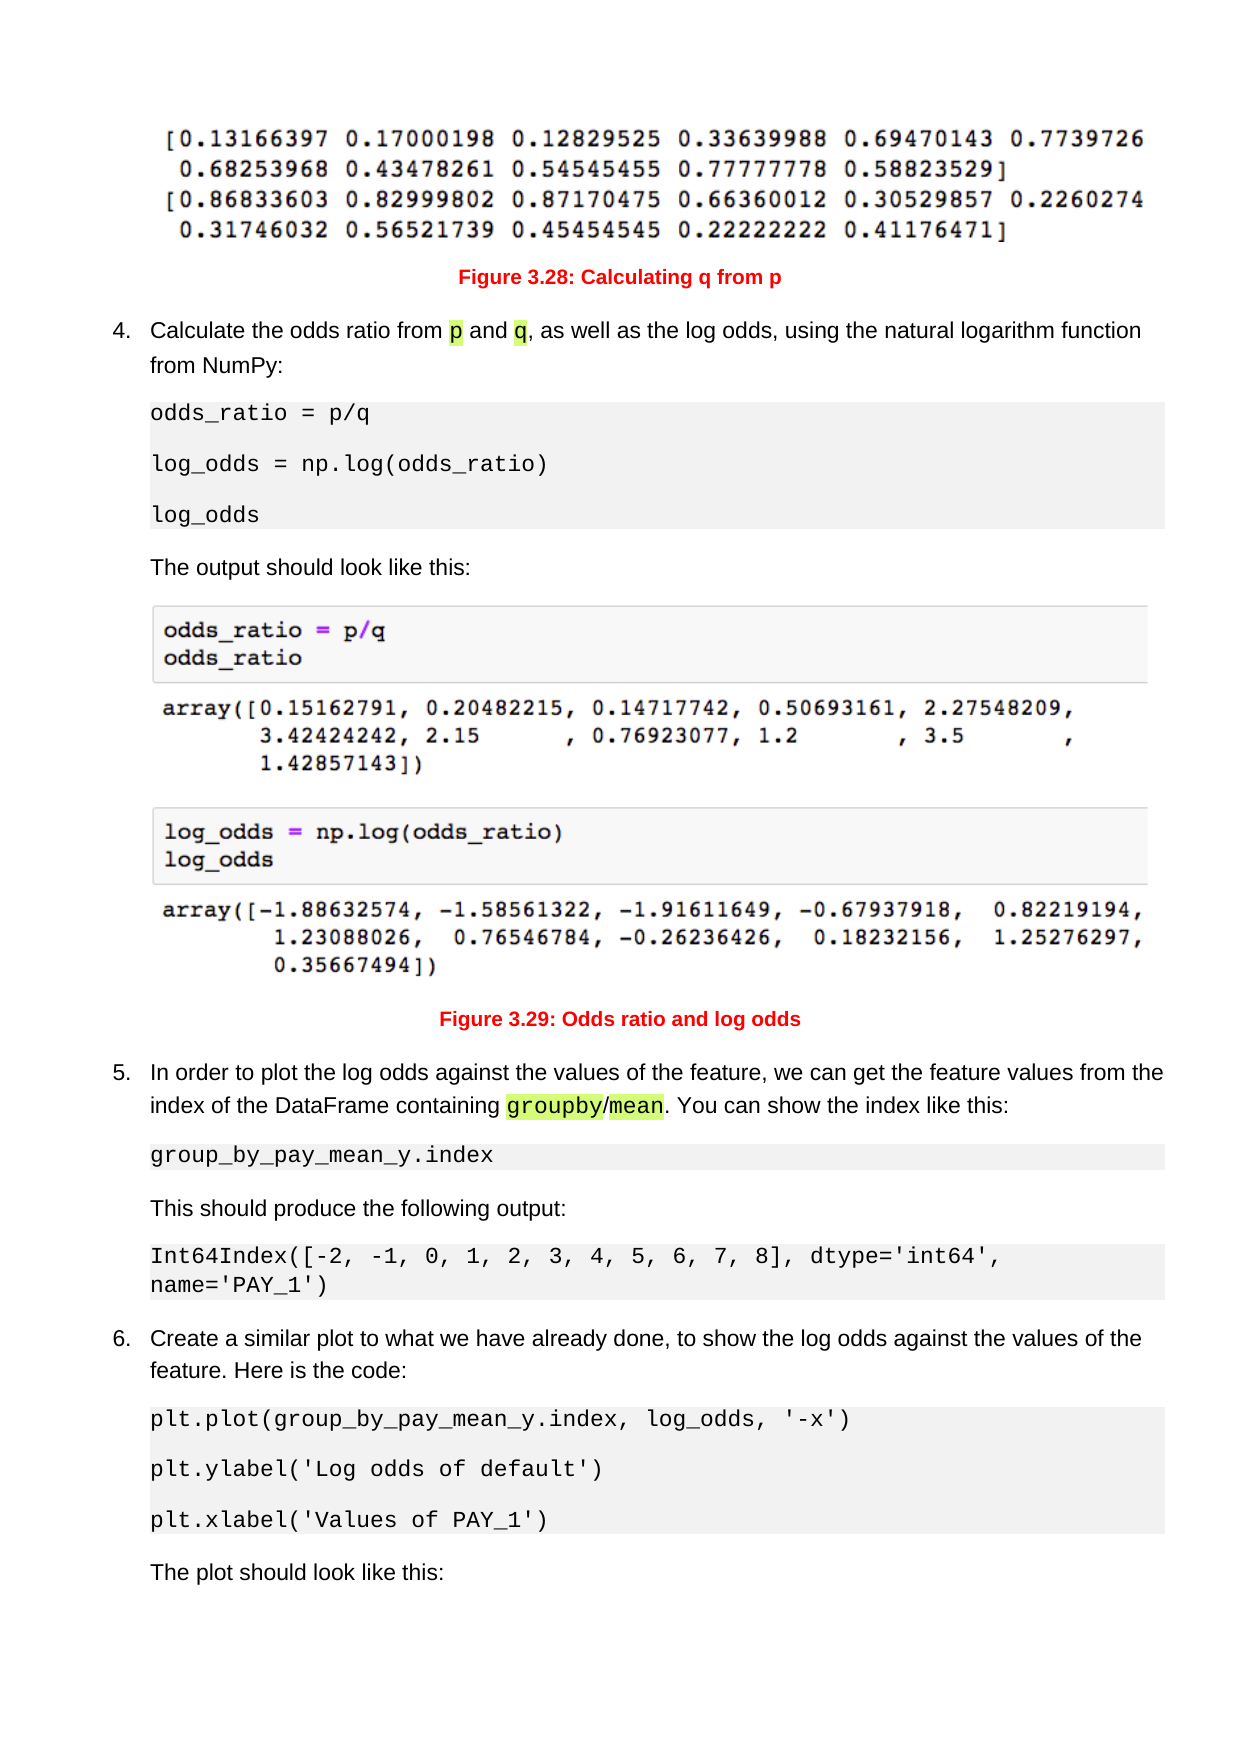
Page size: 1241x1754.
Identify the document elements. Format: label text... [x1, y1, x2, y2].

text In order to plot the log odds against the values of the feature, we can get the feature values from the index of the DataFrame containing groupby/mean. You can show the index like this: [112, 1059, 1165, 1120]
text Int64Index([-2, -1, 0, 1, 2, 3, 4, 5, 6, 7, 8], dtype='int64', name='PAY_1') [150, 1244, 1165, 1300]
text plt.plot(group_by_pay_mean_y.index, log_odds, '-x') [150, 1407, 1165, 1433]
text The output should look like this: [150, 553, 1165, 580]
picture [150, 603, 1148, 984]
text group_by_pay_mean_y.index [150, 1144, 1165, 1170]
picture [150, 117, 1147, 242]
text log_odds = np.log(odds_ratio) [150, 452, 1165, 478]
text Figure 3.28: Calculating q from p [75, 265, 1165, 289]
text Create a similar plot to what we have already done, to show the log odds against the values of the feature. Here is the code: [112, 1324, 1165, 1384]
text plt.ylabel('Log odds of default') [150, 1458, 1165, 1483]
text Figure 3.29: Odds ratio and log odds [75, 1006, 1165, 1030]
text log_odds [150, 503, 1165, 529]
text This should produce the following output: [150, 1194, 1165, 1221]
text The plot should look like this: [150, 1559, 1165, 1585]
text Calculate the odds ratio from p and q, as well as the log odds, using the natural logarithm function from NumPy: [112, 317, 1165, 378]
text plt.xlabel('Values of PAY_1') [150, 1508, 1165, 1534]
text odds_ratio = p/q [150, 402, 1165, 428]
